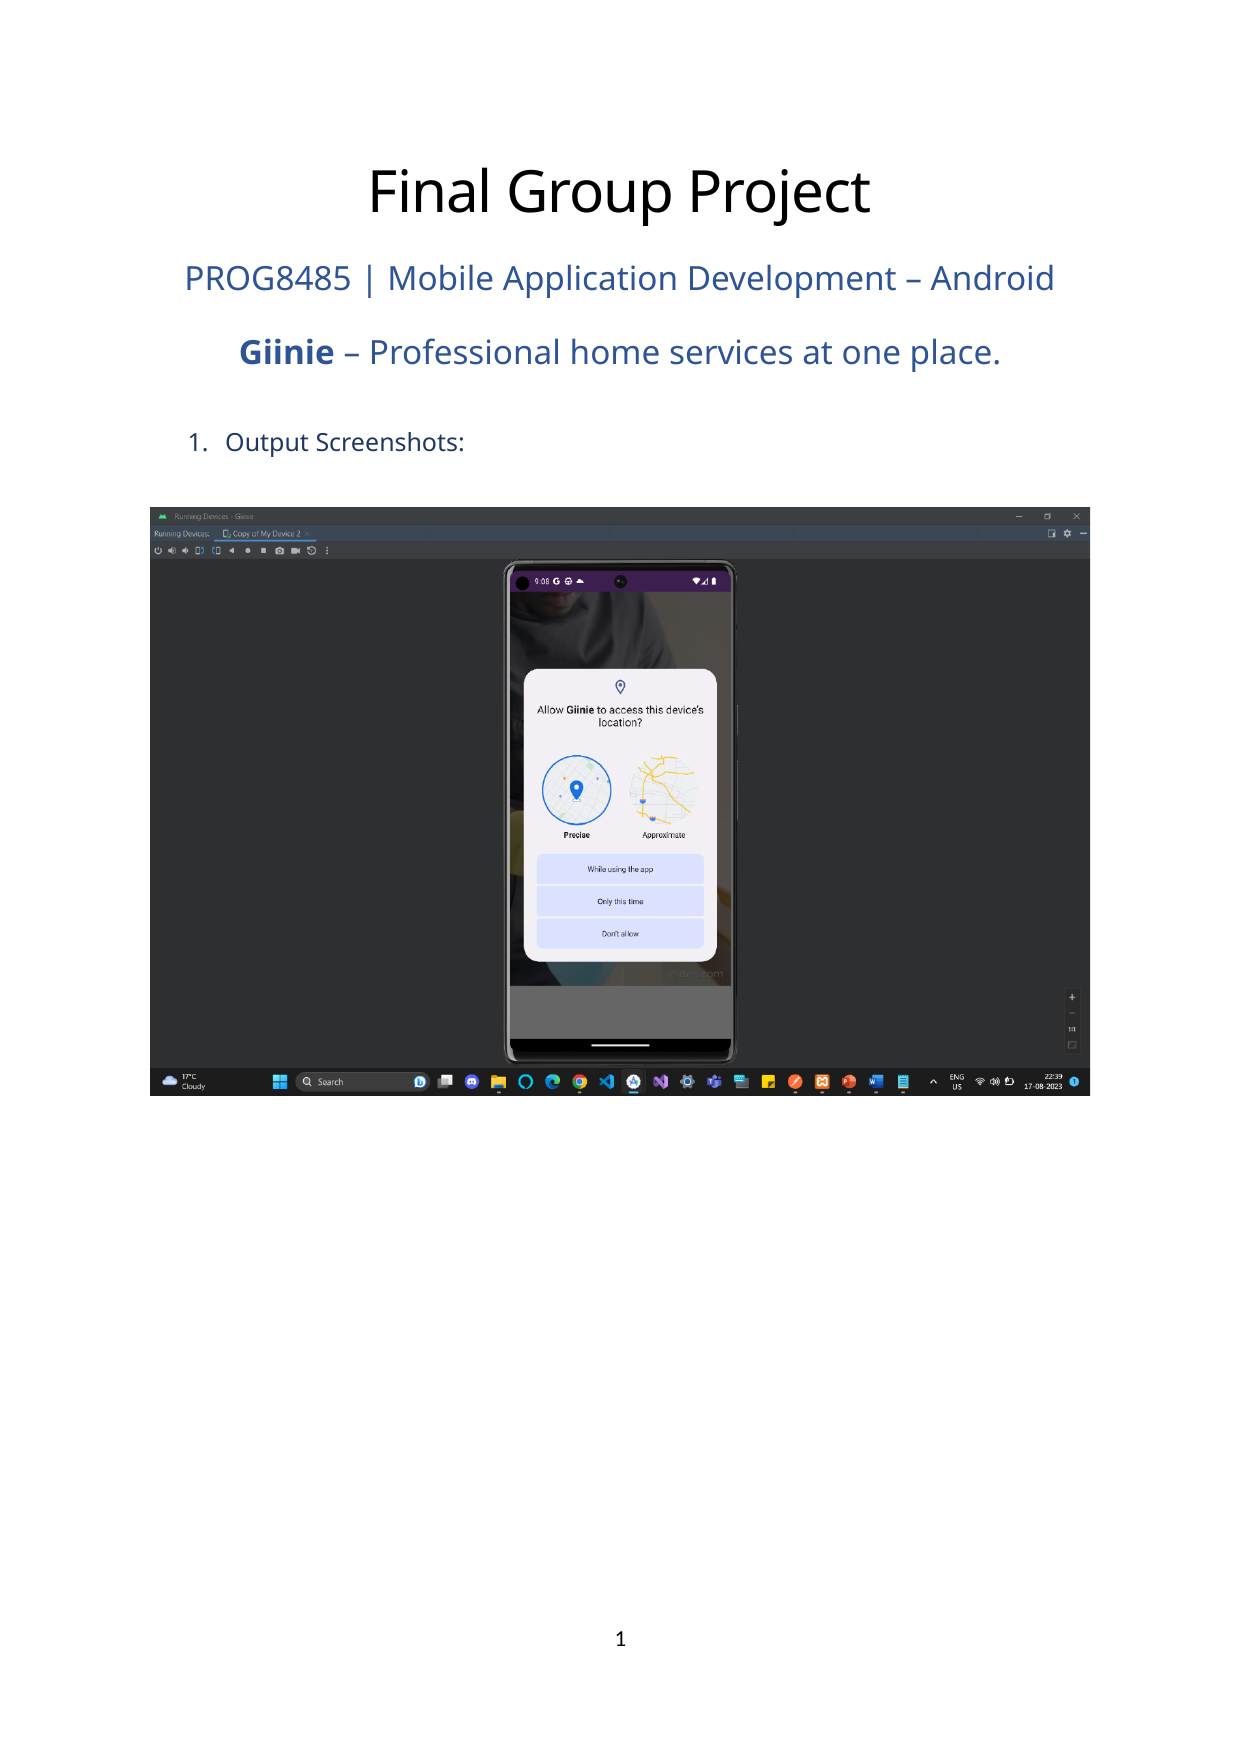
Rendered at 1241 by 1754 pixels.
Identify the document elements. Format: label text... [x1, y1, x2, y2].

subtitle PROG8485 | Mobile Application Development – Android [150, 254, 1090, 300]
title Final Group Project [150, 150, 1090, 229]
subtitle Giinie – Professional home services at one place. [150, 328, 1090, 374]
picture [150, 507, 1091, 1096]
subtitle Output Screenshots: [187, 424, 1090, 458]
